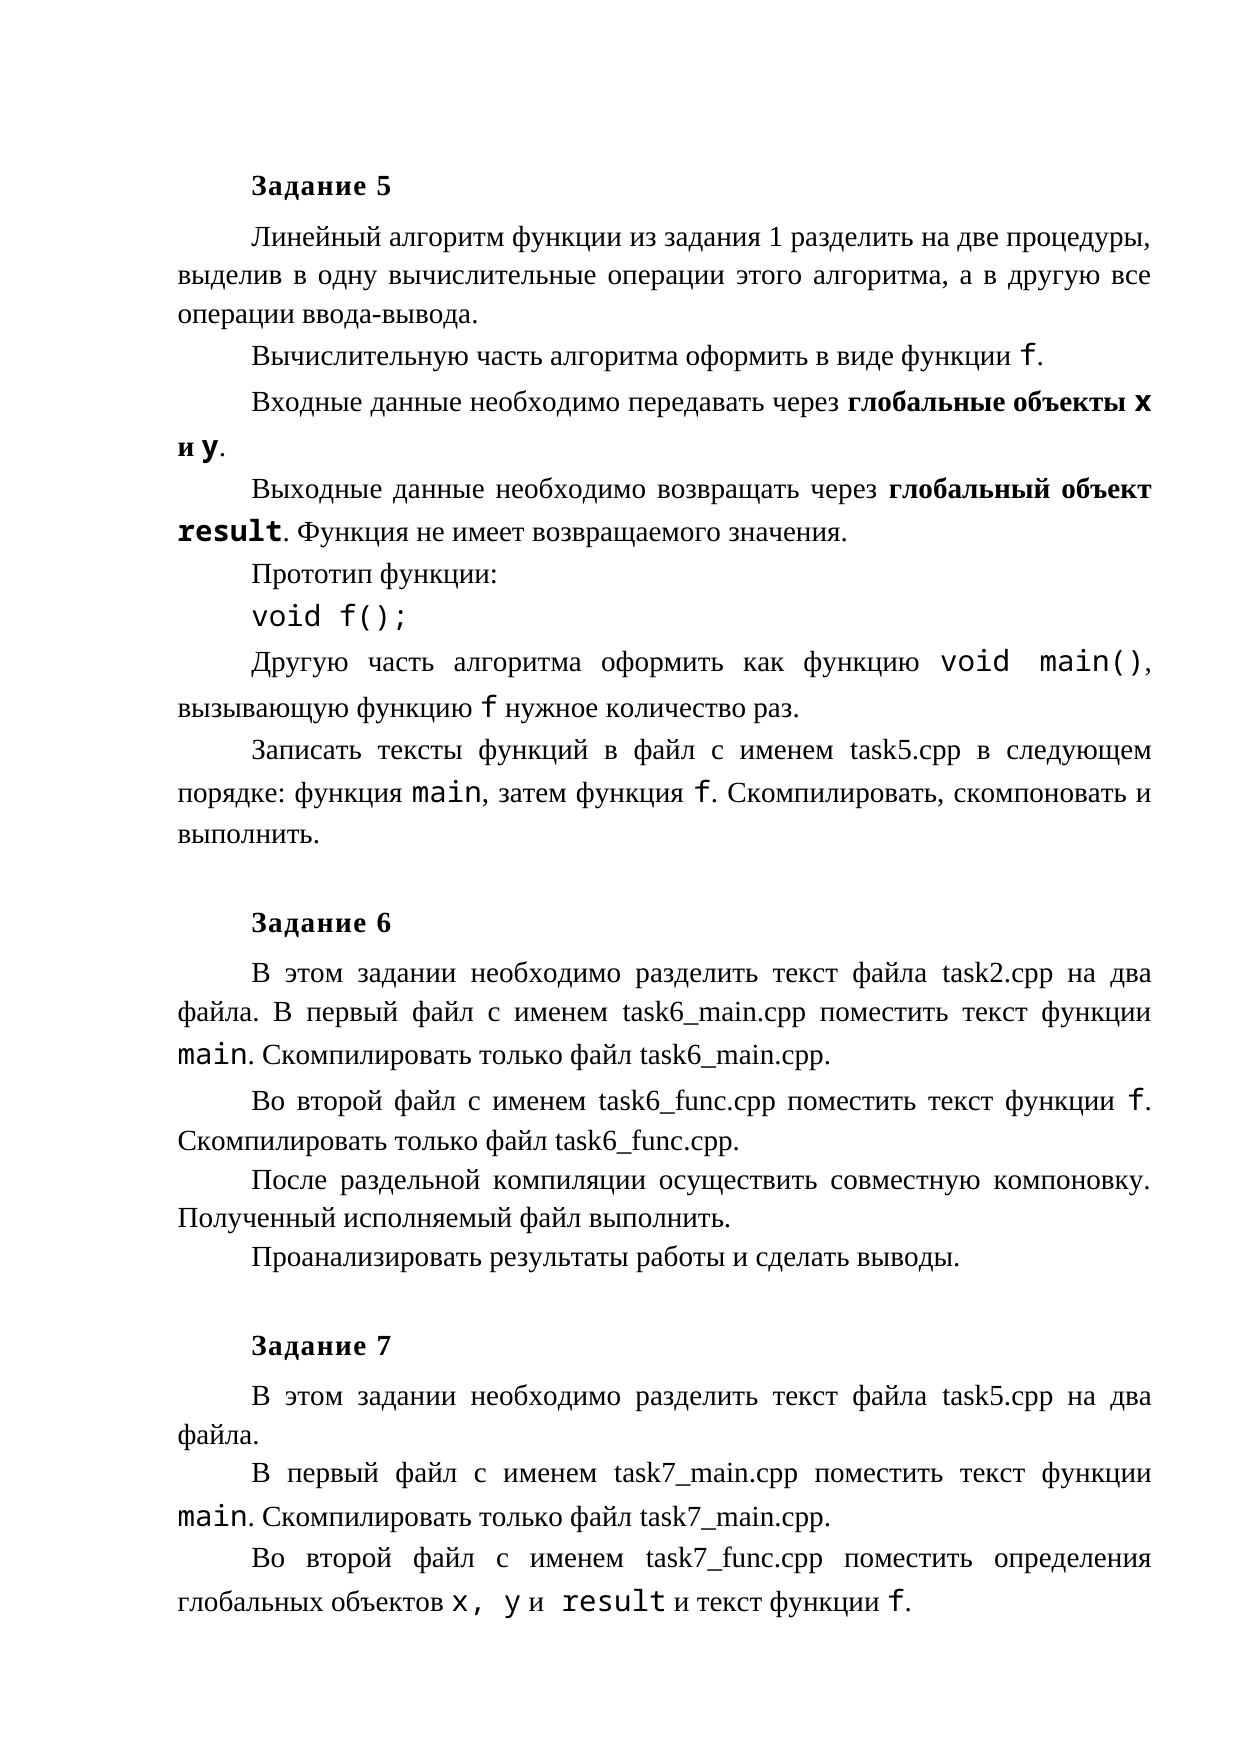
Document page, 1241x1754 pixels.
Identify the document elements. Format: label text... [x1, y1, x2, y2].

text Во второй файл с именем task7_func.сpp поместить определения глобальных объектов x, y и result и текст функции f. [177, 1540, 1152, 1619]
text void f(); [177, 595, 1152, 634]
text Другую часть алгоритма оформить как функцию void main(), вызывающую функцию f нужное количество раз. [177, 641, 1152, 726]
text Вычислительную часть алгоритма оформить в виде функции f. [177, 334, 1152, 374]
text Во второй файл с именем task6_func.сpp поместить текст функции f. Скомпилировать только файл task6_func.cpp. [177, 1079, 1152, 1157]
text В первый файл с именем task7_main.cpp поместить текст функции main. Скомпилировать только файл task7_main.cpp. [177, 1455, 1152, 1534]
text Входные данные необходимо передавать через глобальные объекты x и y. [177, 380, 1152, 465]
text После раздельной компиляции осуществить совместную компоновку. Полученный исполняемый файл выполнить. [177, 1162, 1152, 1234]
subtitle Задание 7 [177, 1328, 1152, 1361]
text В этом задании необходимо разделить текст файла task2.сpp на два файла. В первый файл с именем task6_main.cpp поместить текст функции main. Скомпилировать только файл task6_main.cpp. [177, 955, 1152, 1073]
text Прототип функции: [177, 556, 1152, 590]
text Линейный алгоритм функции из задания 1 разделить на две процедуры, выделив в одну вычислительные операции этого алгоритма, а в другую все операции ввода-вывода. [177, 219, 1152, 329]
text Выходные данные необходимо возвращать через глобальный объект result. Функция не имеет возвращаемого значения. [177, 471, 1152, 550]
text В этом задании необходимо разделить текст файла task5.сpp на два файла. [177, 1378, 1152, 1450]
subtitle Задание 6 [177, 905, 1152, 938]
text Записать тексты функций в файл с именем task5.сpp в следующем порядке: функция main, затем функция f. Cкомпилировать, скомпоновать и выполнить. [177, 732, 1152, 849]
subtitle Задание 5 [177, 168, 1152, 202]
text Проанализировать результаты работы и сделать выводы. [177, 1239, 1152, 1273]
